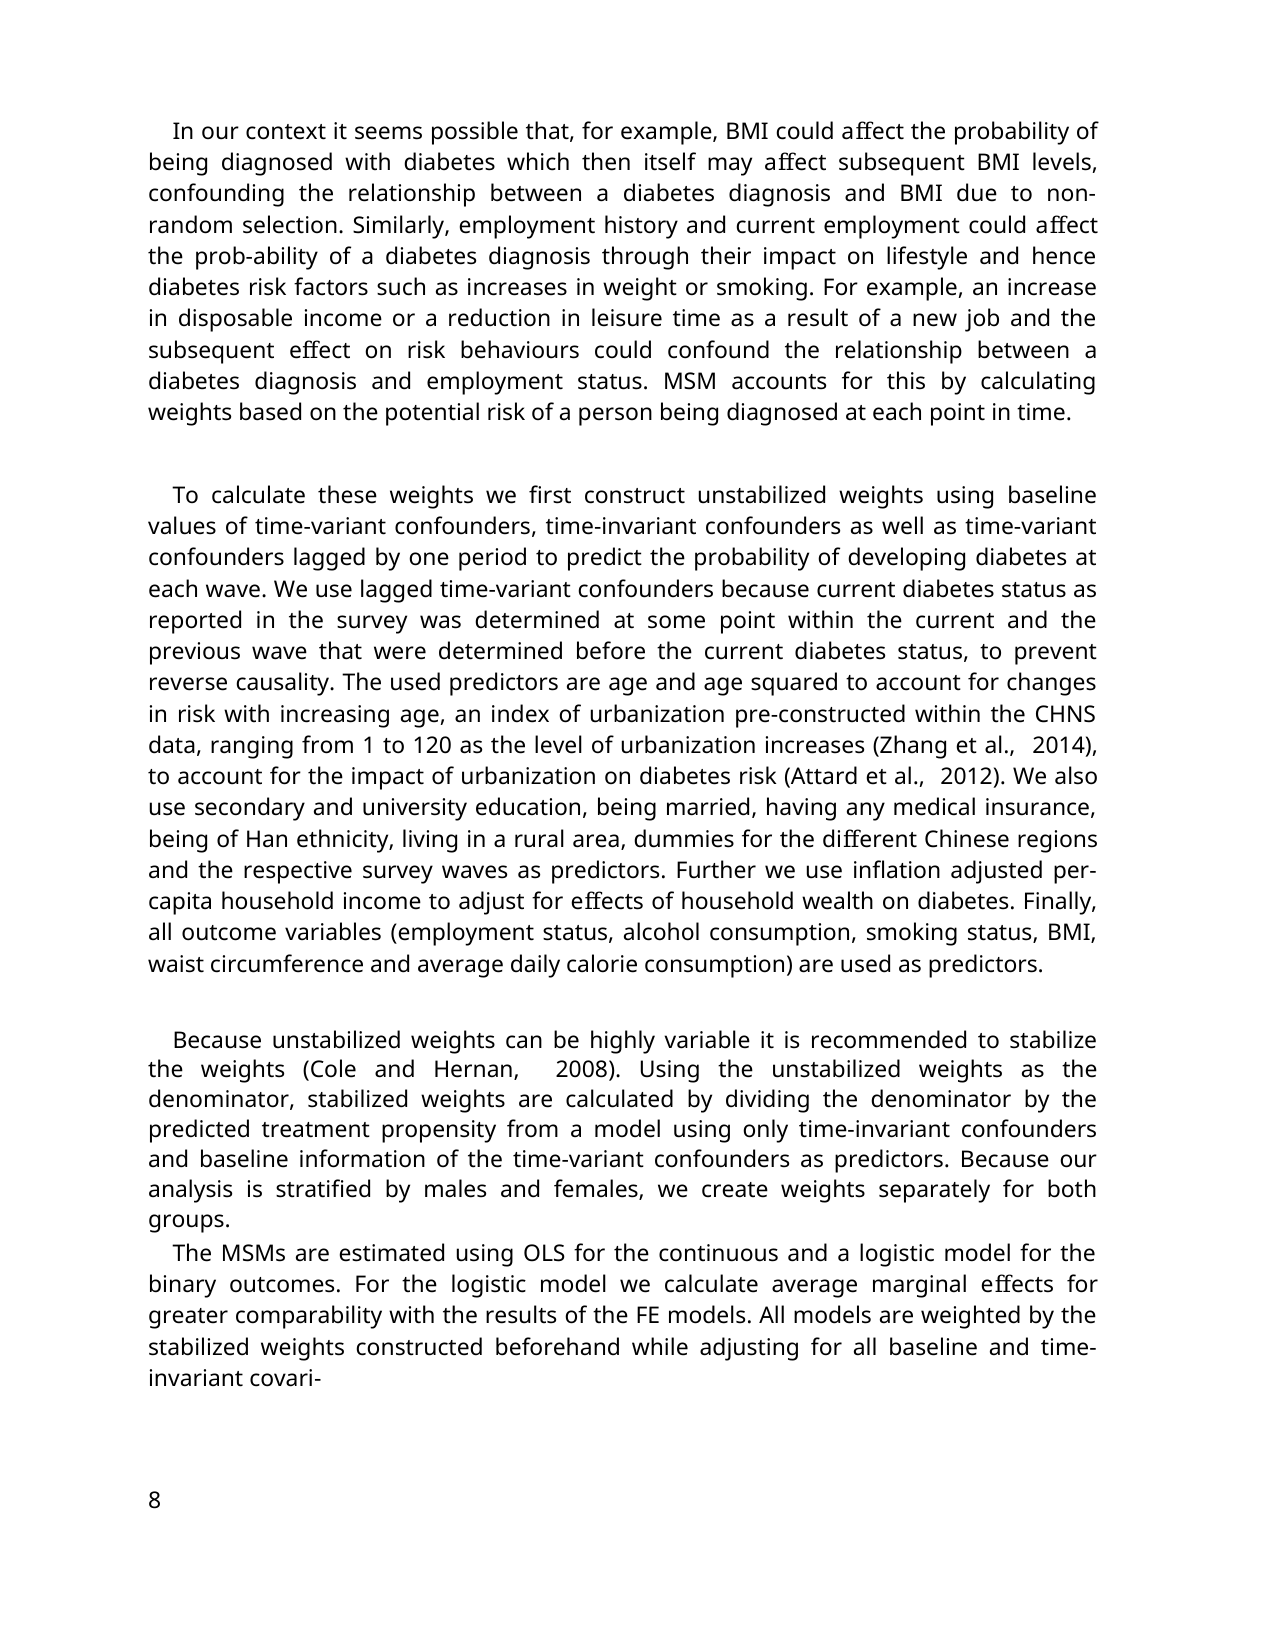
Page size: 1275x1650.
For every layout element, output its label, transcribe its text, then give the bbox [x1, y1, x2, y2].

text To calculate these weights we first construct unstabilized weights using baseline values of time-variant confounders, time-invariant confounders as well as time-variant confounders lagged by one period to predict the probability of developing diabetes at each wave. We use lagged time-variant confounders because current diabetes status as reported in the survey was determined at some point within the current and the previous wave that were determined before the current diabetes status, to prevent reverse causality. The used predictors are age and age squared to account for changes in risk with increasing age, an index of urbanization pre-constructed within the CHNS data, ranging from 1 to 120 as the level of urbanization increases (Zhang et al., 2014), to account for the impact of urbanization on diabetes risk (Attard et al., 2012). We also use secondary and university education, being married, having any medical insurance, being of Han ethnicity, living in a rural area, dummies for the diﬀerent Chinese regions and the respective survey waves as predictors. Further we use inflation adjusted per-capita household income to adjust for eﬀects of household wealth on diabetes. Finally, all outcome variables (employment status, alcohol consumption, smoking status, BMI, waist circumference and average daily calorie consumption) are used as predictors. [148, 479, 1098, 979]
text The MSMs are estimated using OLS for the continuous and a logistic model for the binary outcomes. For the logistic model we calculate average marginal eﬀects for greater comparability with the results of the FE models. All models are weighted by the stabilized weights constructed beforehand while adjusting for all baseline and time-invariant covari- [148, 1237, 1098, 1393]
text 8 [148, 1484, 1098, 1515]
text In our context it seems possible that, for example, BMI could aﬀect the probability of being diagnosed with diabetes which then itself may aﬀect subsequent BMI levels, confounding the relationship between a diabetes diagnosis and BMI due to non-random selection. Similarly, employment history and current employment could aﬀect the prob-ability of a diabetes diagnosis through their impact on lifestyle and hence diabetes risk factors such as increases in weight or smoking. For example, an increase in disposable income or a reduction in leisure time as a result of a new job and the subsequent eﬀect on risk behaviours could confound the relationship between a diabetes diagnosis and employment status. MSM accounts for this by calculating weights based on the potential risk of a person being diagnosed at each point in time. [148, 115, 1098, 427]
text Because unstabilized weights can be highly variable it is recommended to stabilize the weights (Cole and Hernan, 2008). Using the unstabilized weights as the denominator, stabilized weights are calculated by dividing the denominator by the predicted treatment propensity from a model using only time-invariant confounders and baseline information of the time-variant confounders as predictors. Because our analysis is stratified by males and females, we create weights separately for both groups. [148, 1024, 1098, 1234]
